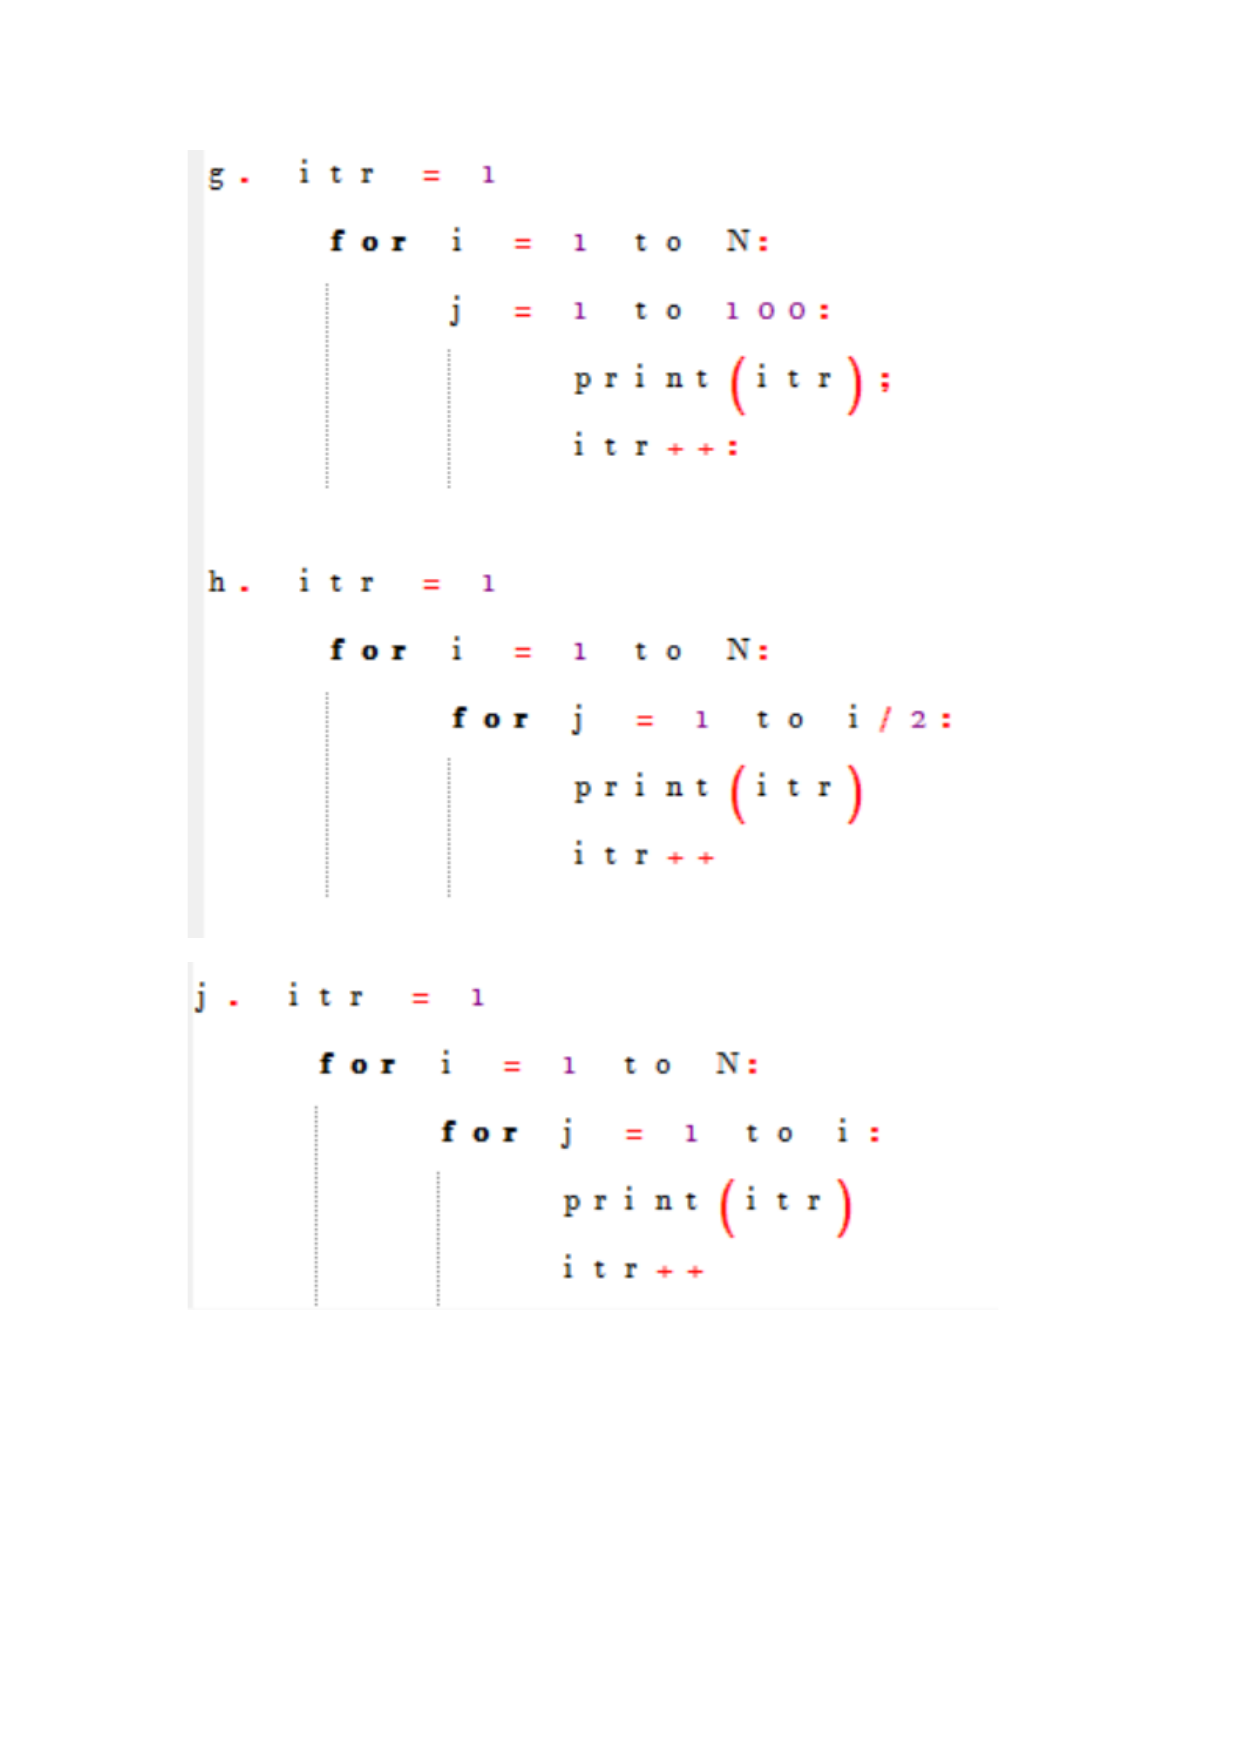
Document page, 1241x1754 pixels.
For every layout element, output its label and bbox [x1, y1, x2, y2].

picture [187, 150, 1033, 938]
picture [187, 962, 999, 1310]
